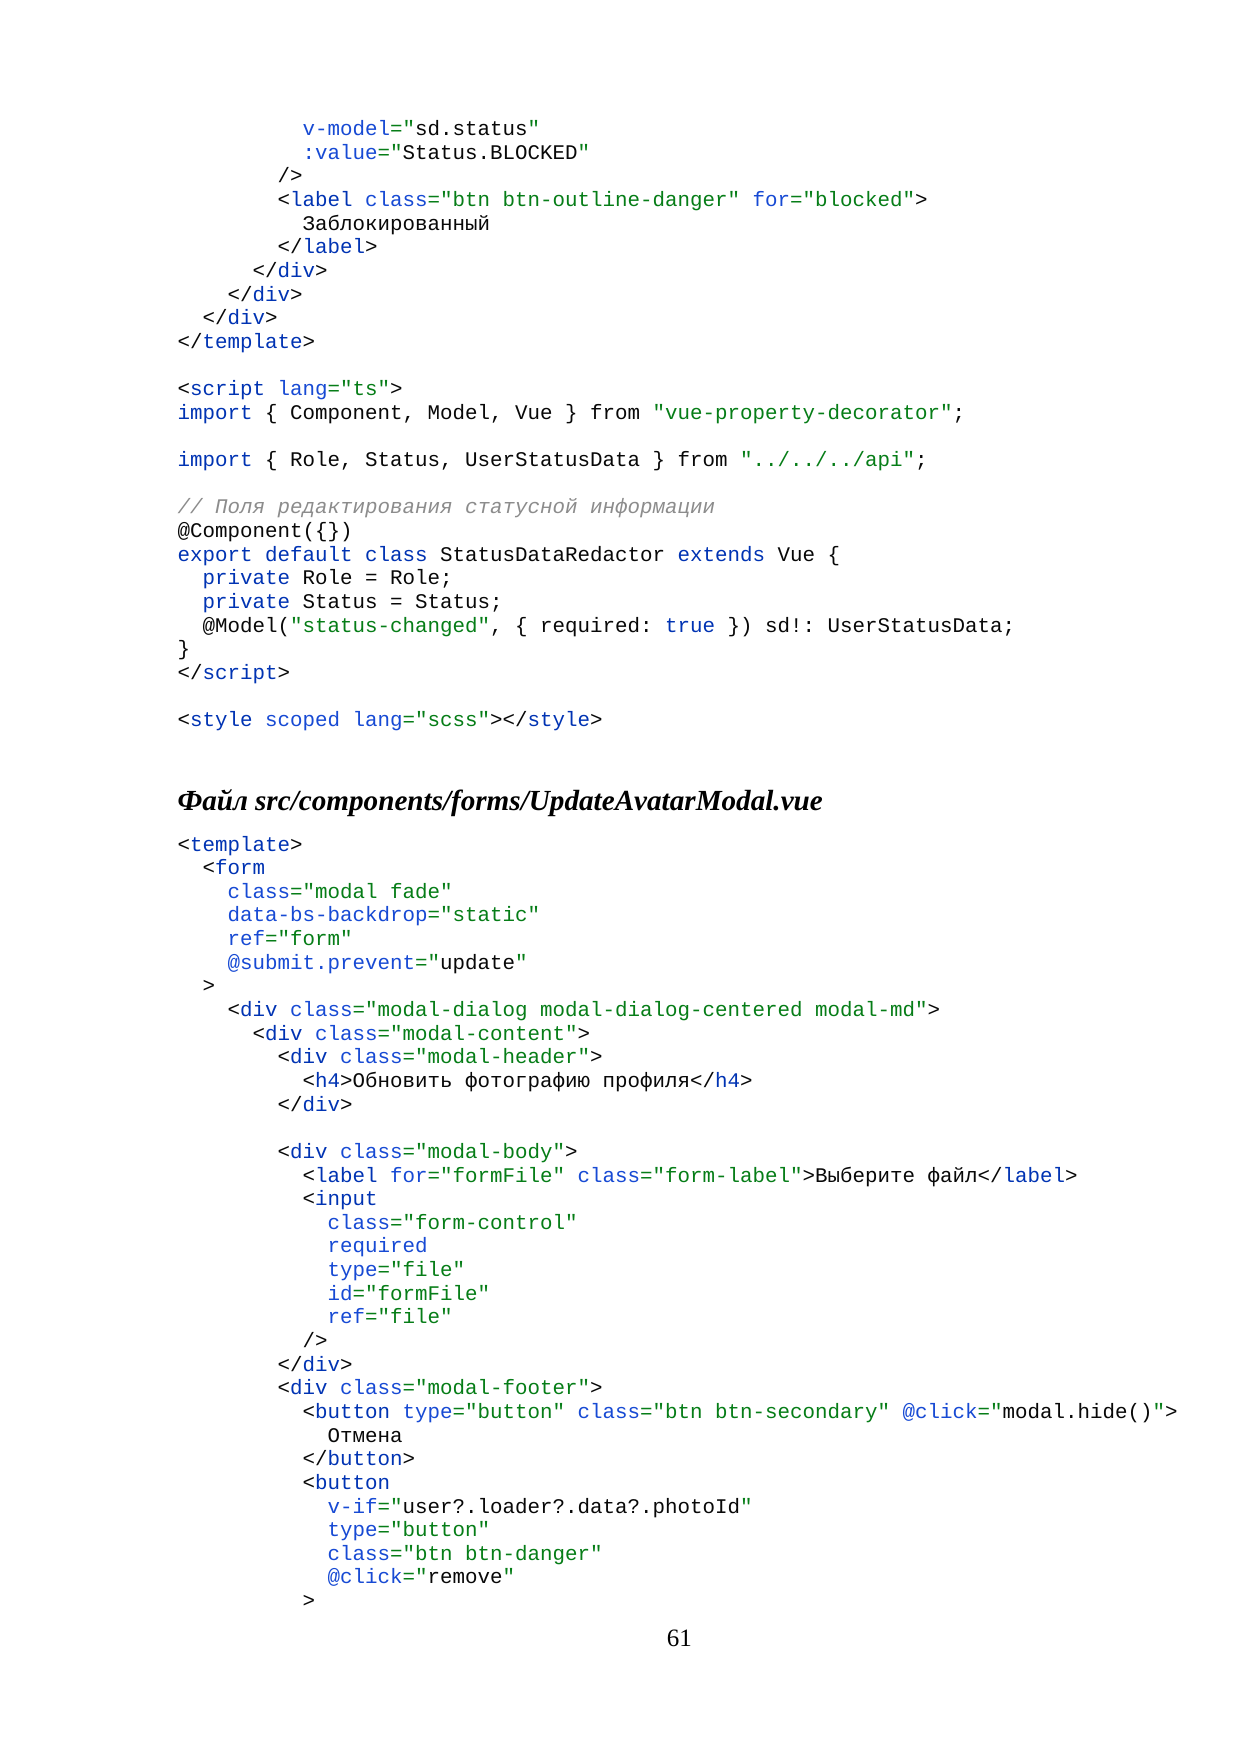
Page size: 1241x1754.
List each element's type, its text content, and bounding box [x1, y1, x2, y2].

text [177, 118, 1181, 733]
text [177, 833, 1181, 1614]
text Файл src/components/forms/UpdateAvatarModal.vue [177, 783, 1181, 817]
